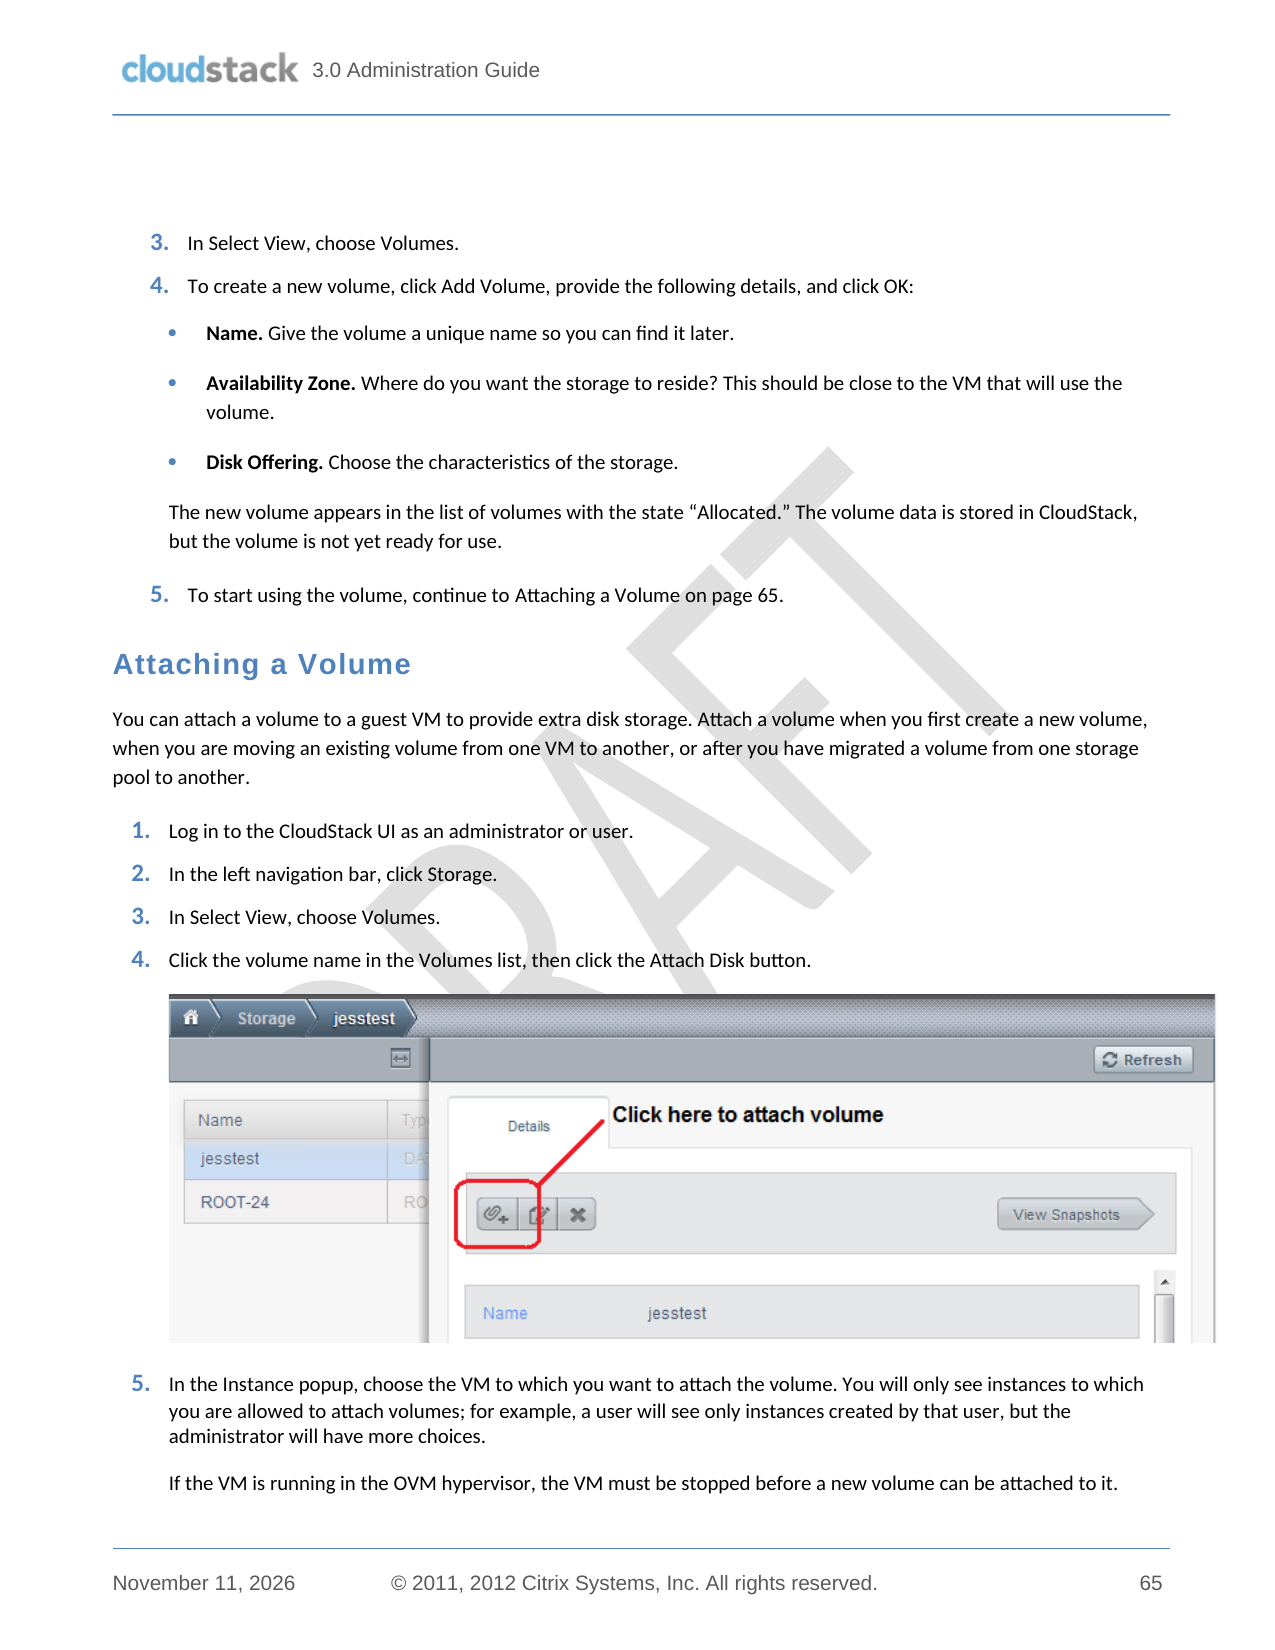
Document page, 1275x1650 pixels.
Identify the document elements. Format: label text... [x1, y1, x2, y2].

list The new volume appears in the list of volumes with the state “Allocated.” The volume data is stored in CloudStack, but the volume is not yet ready for use. [169, 499, 1162, 554]
list Name. Give the volume a unique name so you can find it later. [169, 320, 1162, 346]
list Log in to the CloudStack UI as an administrator or user. [131, 814, 1162, 845]
list In the left navigation bar, click Storage. [131, 857, 1162, 888]
list To start using the volume, continue to Attaching a Volume on page 60. [150, 579, 1162, 609]
list In the Instance popup, choose the VM to which you want to attach the volume. You will only see instances to which you are allowed to attach volumes; for example, a user will see only instances created by that user, but the administrator will have more choices. [131, 1367, 1162, 1449]
list Availability Zone. Where do you want the storage to reside? This should be close to the VM that will use the volume. [169, 370, 1162, 425]
list If the VM is running in the OVM hypervisor, the VM must be stopped before a new volume can be attached to it. [169, 1470, 1162, 1495]
list Click the volume name in the Volumes list, then click the Attach Disk button. [131, 943, 1162, 974]
list Disk Offering. Choose the characteristics of the storage. [169, 449, 1162, 475]
picture [168, 994, 1219, 1343]
subtitle Attaching a Volume [112, 647, 1162, 680]
list In Select View, choose Volumes. [131, 900, 1162, 931]
list To create a new volume, click Add Volume, provide the following details, and click OK: [150, 269, 1162, 299]
list In Select View, choose Volumes. [150, 226, 1162, 256]
picture [112, 45, 312, 95]
text You can attach a volume to a guest VM to provide extra disk storage. Attach a volume when you first create a new volume, when you are moving an existing volume from one VM to another, or after you have migrated a volume from one storage pool to another. [112, 706, 1162, 790]
